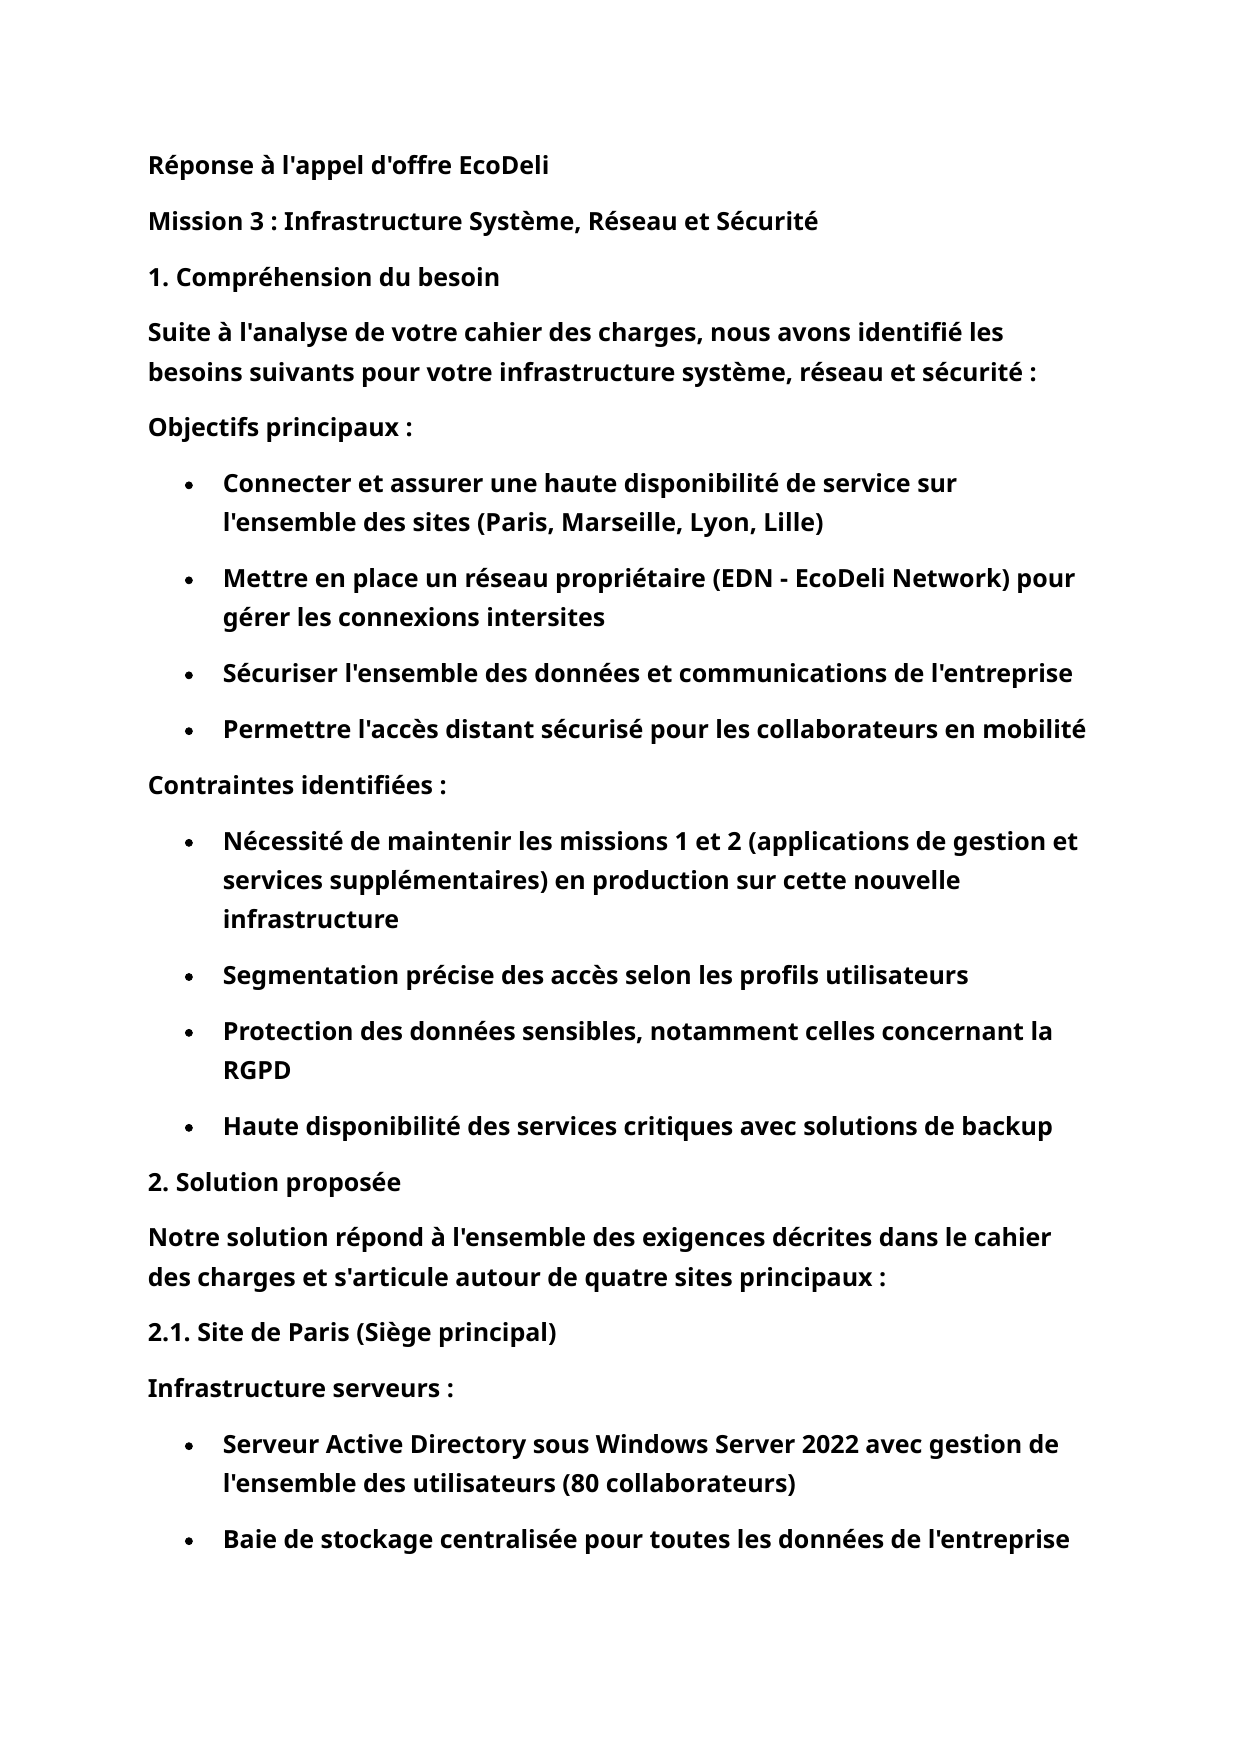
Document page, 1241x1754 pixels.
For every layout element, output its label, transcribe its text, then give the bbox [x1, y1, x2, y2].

list Connecter et assurer une haute disponibilité de service sur l'ensemble des sites (Paris, Marseille, Lyon, Lille) [185, 466, 1093, 539]
list Permettre l'accès distant sécurisé pour les collaborateurs en mobilité [185, 712, 1093, 746]
text Objectifs principaux : [148, 410, 1093, 444]
list Nécessité de maintenir les missions 1 et 2 (applications de gestion et services supplémentaires) en production sur cette nouvelle infrastructure [185, 823, 1093, 936]
text 1. Compréhension du besoin [148, 259, 1093, 293]
list Serveur Active Directory sous Windows Server 2022 avec gestion de l'ensemble des utilisateurs (80 collaborateurs) [185, 1427, 1093, 1500]
text Suite à l'analyse de votre cahier des charges, nous avons identifié les besoins suivants pour votre infrastructure système, réseau et sécurité : [148, 315, 1093, 388]
text Contraintes identifiées : [148, 768, 1093, 802]
list Haute disponibilité des services critiques avec solutions de backup [185, 1108, 1093, 1142]
text Notre solution répond à l'ensemble des exigences décrites dans le cahier des charges et s'articule autour de quatre sites principaux : [148, 1220, 1093, 1293]
text Infrastructure serveurs : [148, 1371, 1093, 1405]
list Baie de stockage centralisée pour toutes les données de l'entreprise [185, 1522, 1093, 1556]
text 2. Solution proposée [148, 1164, 1093, 1198]
text Réponse à l'appel d'offre EcoDeli [148, 148, 1093, 182]
list Sécuriser l'ensemble des données et communications de l'entreprise [185, 656, 1093, 690]
text 2.1. Site de Paris (Siège principal) [148, 1315, 1093, 1349]
text Mission 3 : Infrastructure Système, Réseau et Sécurité [148, 203, 1093, 237]
list Mettre en place un réseau propriétaire (EDN - EcoDeli Network) pour gérer les connexions intersites [185, 561, 1093, 634]
list Segmentation précise des accès selon les profils utilisateurs [185, 958, 1093, 992]
list Protection des données sensibles, notamment celles concernant la RGPD [185, 1013, 1093, 1087]
